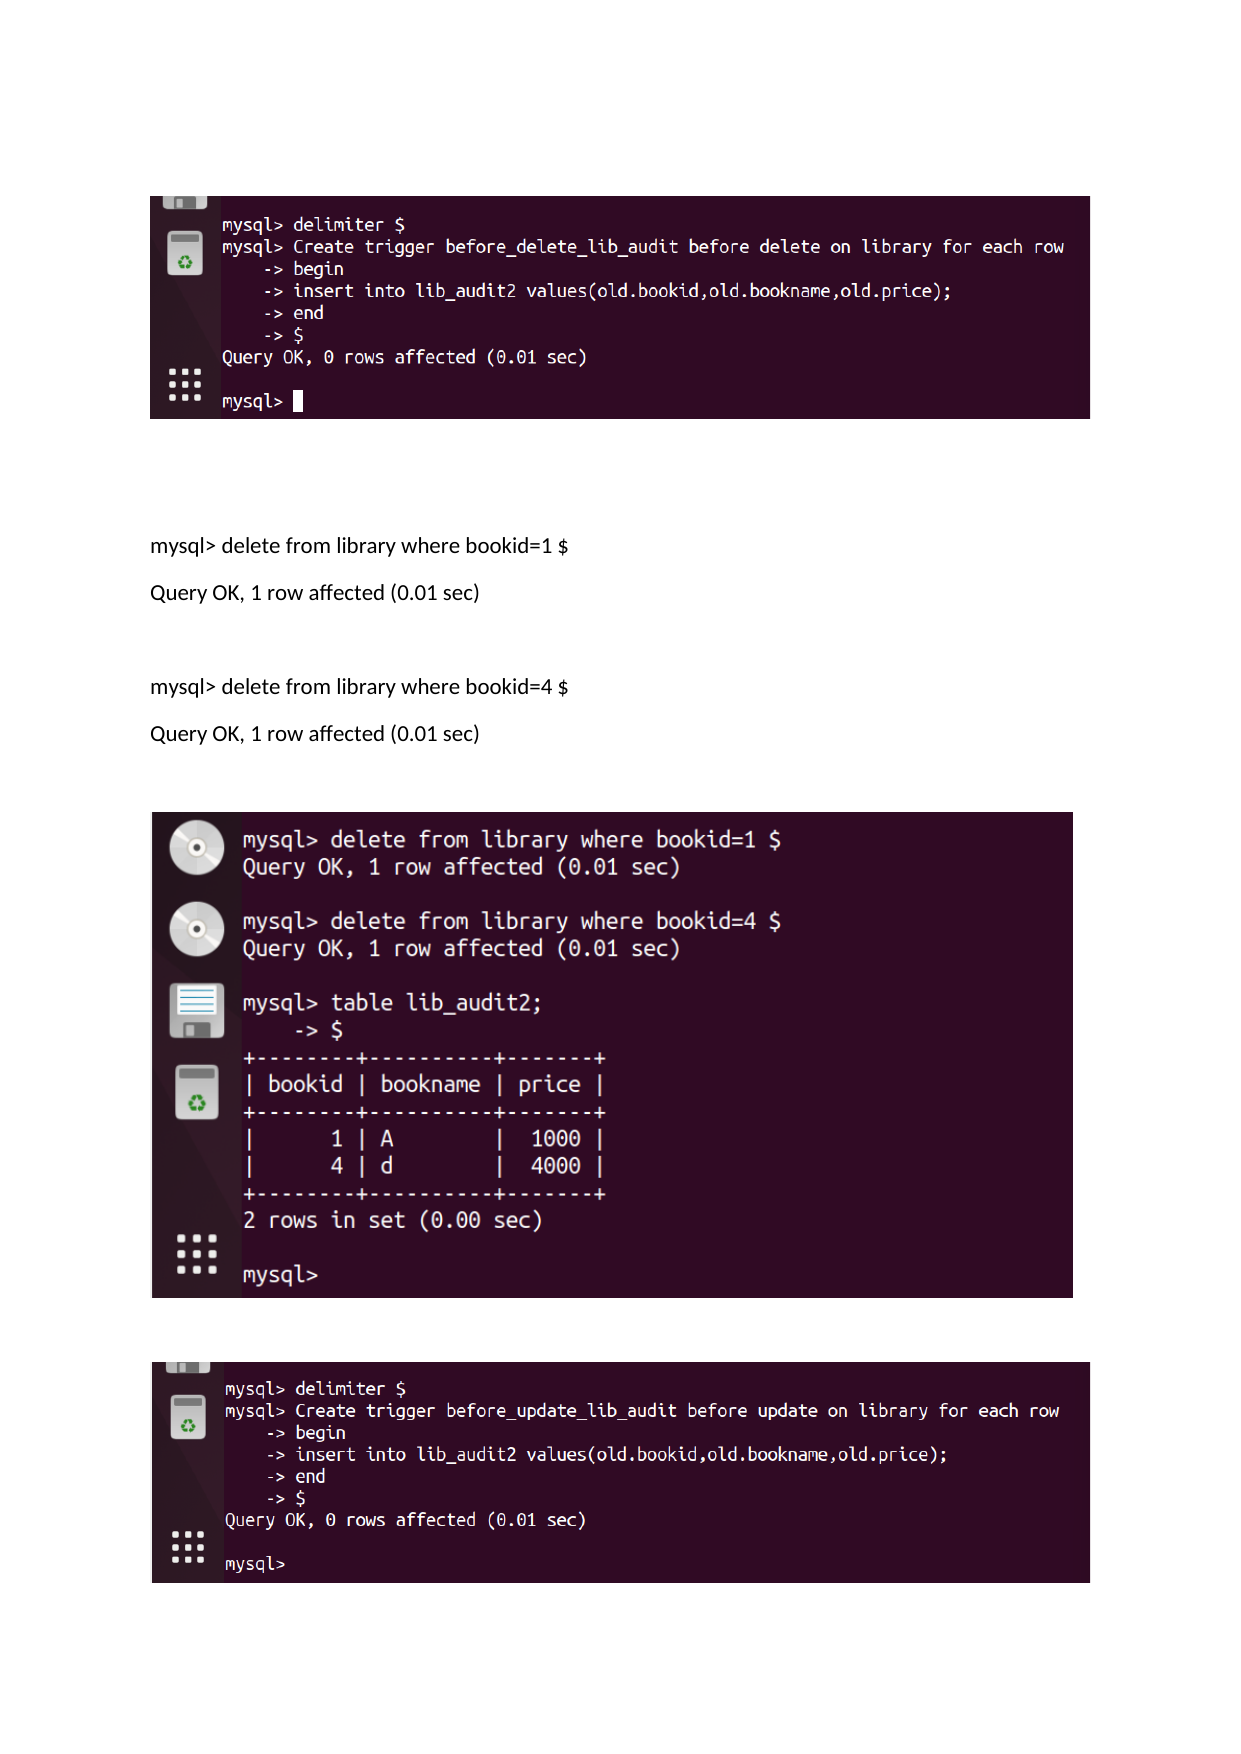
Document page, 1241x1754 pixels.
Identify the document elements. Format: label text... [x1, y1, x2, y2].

text Query OK, 1 row affected (0.01 sec) [150, 578, 1090, 606]
text Query OK, 1 row affected (0.01 sec) [150, 719, 1090, 747]
picture [150, 196, 1091, 419]
picture [150, 812, 1073, 1298]
text mysql> delete from library where bookid=4 $ [150, 672, 1090, 700]
text mysql> delete from library where bookid=1 $ [150, 531, 1090, 559]
picture [150, 1362, 1091, 1583]
